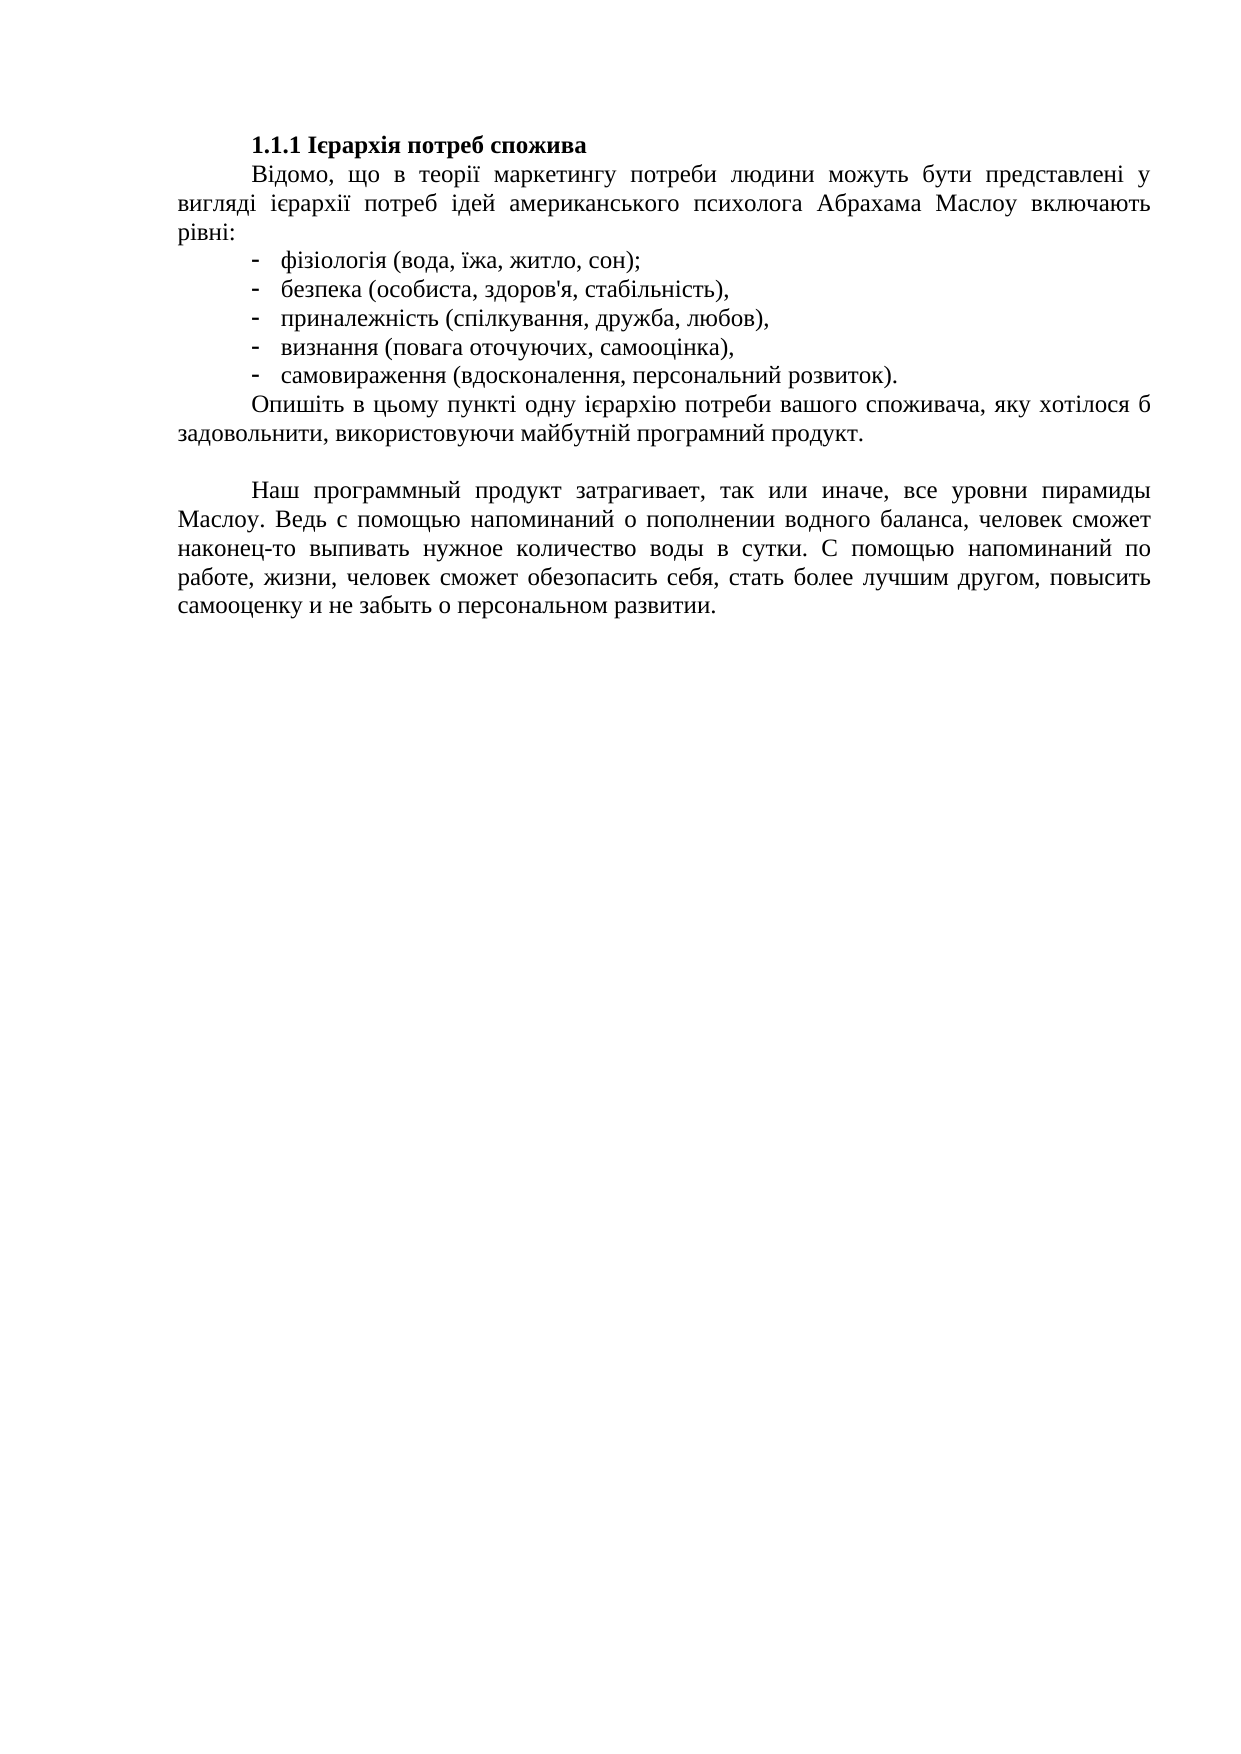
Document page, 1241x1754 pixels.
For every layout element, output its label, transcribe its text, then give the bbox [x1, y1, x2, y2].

list безпека (особиста, здоров'я, стабільність), [177, 274, 1152, 303]
text Опишіть в цьому пункті одну ієрархію потреби вашого споживача, яку хотілося б задовольнити, використовуючи майбутній програмний продукт. [177, 389, 1152, 447]
list фізіологія (вода, їжа, житло, сон); [177, 246, 1152, 274]
list самовираження (вдосконалення, персональний розвиток). [177, 361, 1152, 389]
list приналежність (спілкування, дружба, любов), [177, 303, 1152, 332]
list визнання (повага оточуючих, самооцінка), [177, 332, 1152, 361]
text Відомо, що в теорії маркетингу потреби людини можуть бути представлені у вигляді ієрархії потреб ідей американського психолога Абрахама Маслоу включають рівні: [177, 159, 1152, 246]
text Наш программный продукт затрагивает, так или иначе, все уровни пирамиды Маслоу. Ведь с помощью напоминаний о пополнении водного баланса, человек сможет наконец-то выпивать нужное количество воды в сутки. С помощью напоминаний по работе, жизни, человек сможет обезопасить себя, стать более лучшим другом, повысить самооценку и не забыть о персональном развитии. [177, 476, 1152, 619]
subtitle 1.1.1 Ієрархія потреб спожива [177, 131, 1152, 159]
